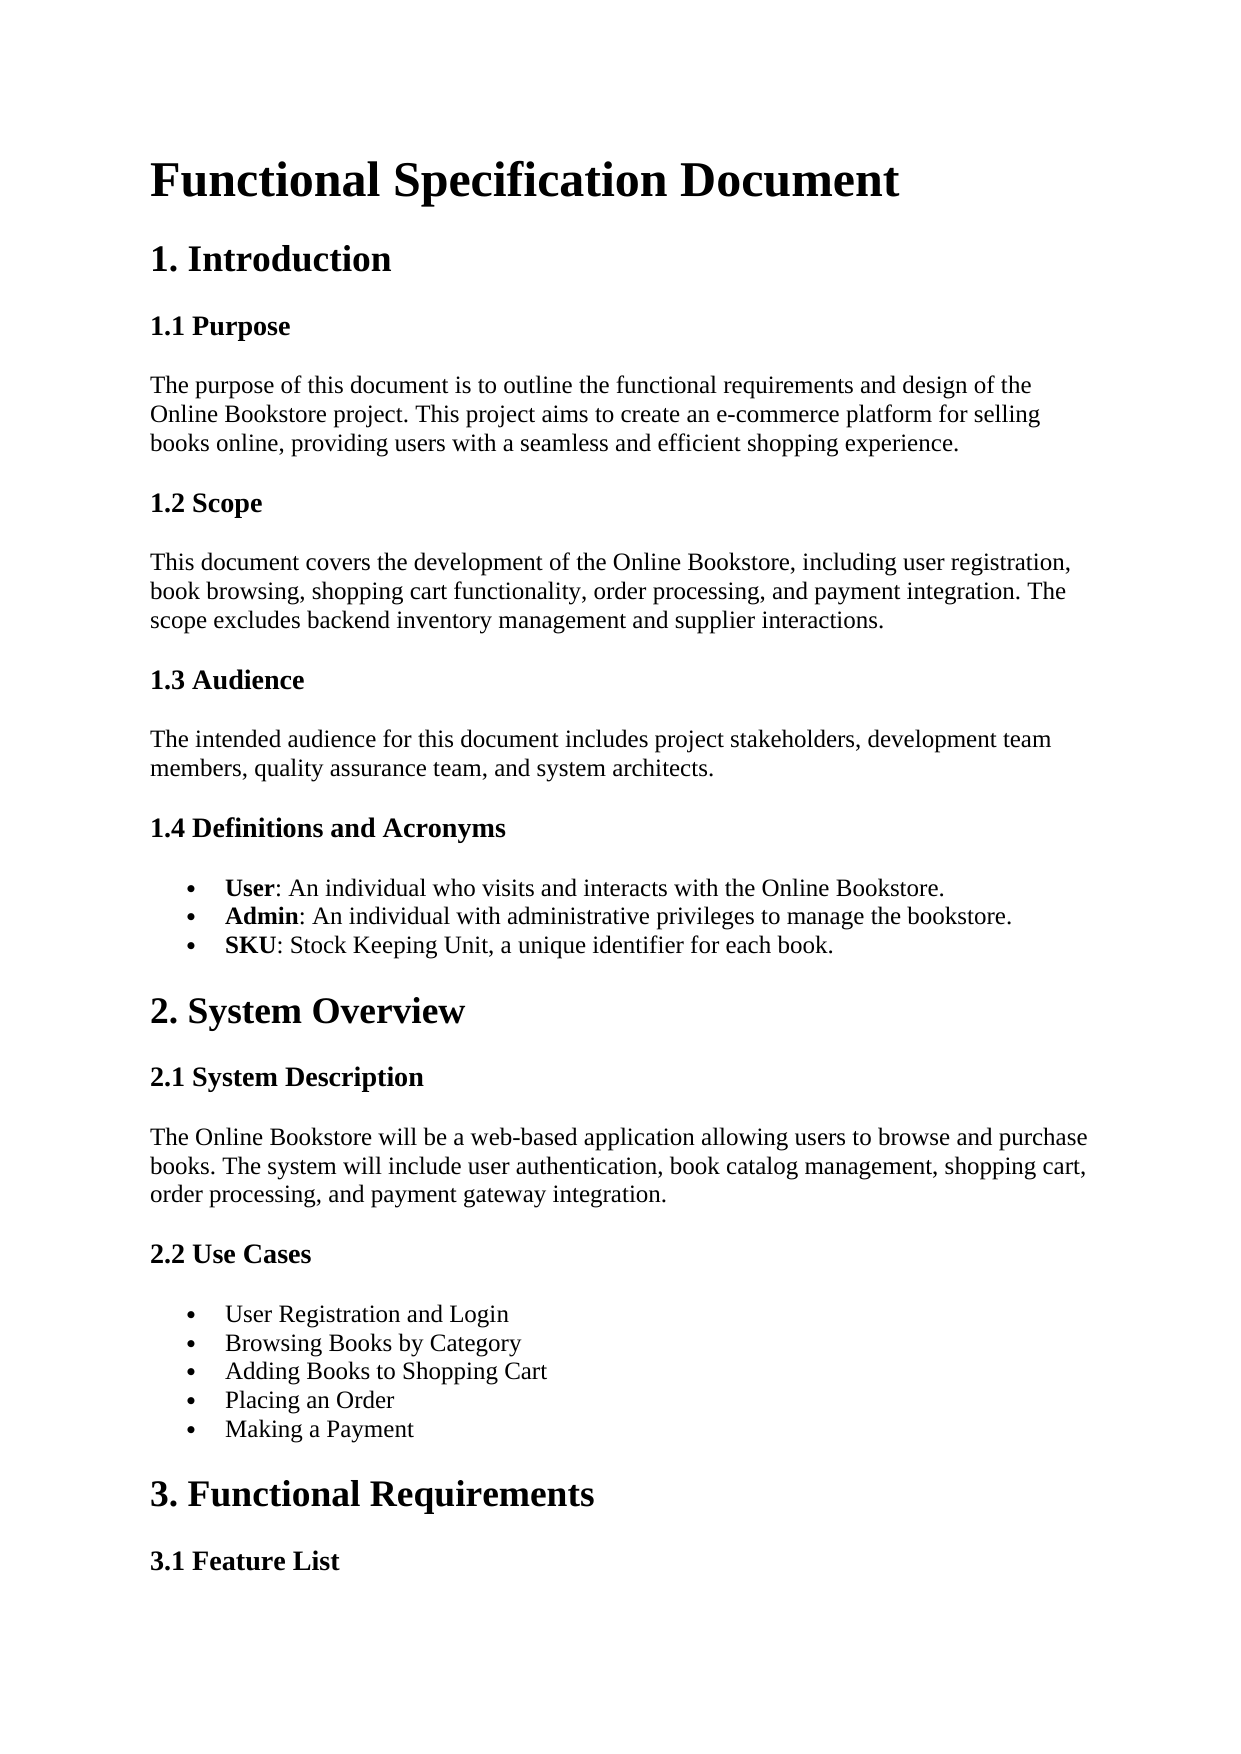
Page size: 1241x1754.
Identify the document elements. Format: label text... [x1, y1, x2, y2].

list SKU: Stock Keeping Unit, a unique identifier for each book. [187, 930, 1090, 959]
list Placing an Order [187, 1385, 1090, 1414]
text 1.4 Definitions and Acronyms [150, 811, 1090, 843]
text The Online Bookstore will be a web-based application allowing users to browse and purchase books. The system will include user authentication, book catalog management, shopping cart, order processing, and payment gateway integration. [150, 1122, 1090, 1208]
list Adding Books to Shopping Cart [187, 1356, 1090, 1385]
text This document covers the development of the Online Bookstore, including user registration, book browsing, shopping cart functionality, order processing, and payment integration. The scope excludes backend inventory management and supplier interactions. [150, 547, 1090, 634]
text 1.2 Scope [150, 486, 1090, 518]
list User: An individual who visits and interacts with the Online Bookstore. [187, 873, 1090, 901]
list Admin: An individual with administrative privileges to manage the bookstore. [187, 901, 1090, 930]
text 1.1 Purpose [150, 309, 1090, 341]
text The intended audience for this document includes project stakeholders, development team members, quality assurance team, and system architects. [150, 724, 1090, 782]
list Making a Payment [187, 1414, 1090, 1443]
text The purpose of this document is to outline the functional requirements and design of the Online Bookstore project. This project aims to create an e-commerce platform for selling books online, providing users with a seamless and efficient shopping experience. [150, 371, 1090, 457]
text 2.1 System Description [150, 1060, 1090, 1093]
text 3.1 Feature List [150, 1544, 1090, 1577]
text 2.2 Use Cases [150, 1237, 1090, 1270]
list User Registration and Login [187, 1299, 1090, 1328]
text 2. System Overview [150, 988, 1090, 1031]
text 1.3 Audience [150, 663, 1090, 695]
text 1. Introduction [150, 237, 1090, 280]
list Browsing Books by Category [187, 1328, 1090, 1356]
text Functional Specification Document [150, 150, 1090, 207]
text 3. Functional Requirements [150, 1472, 1090, 1515]
